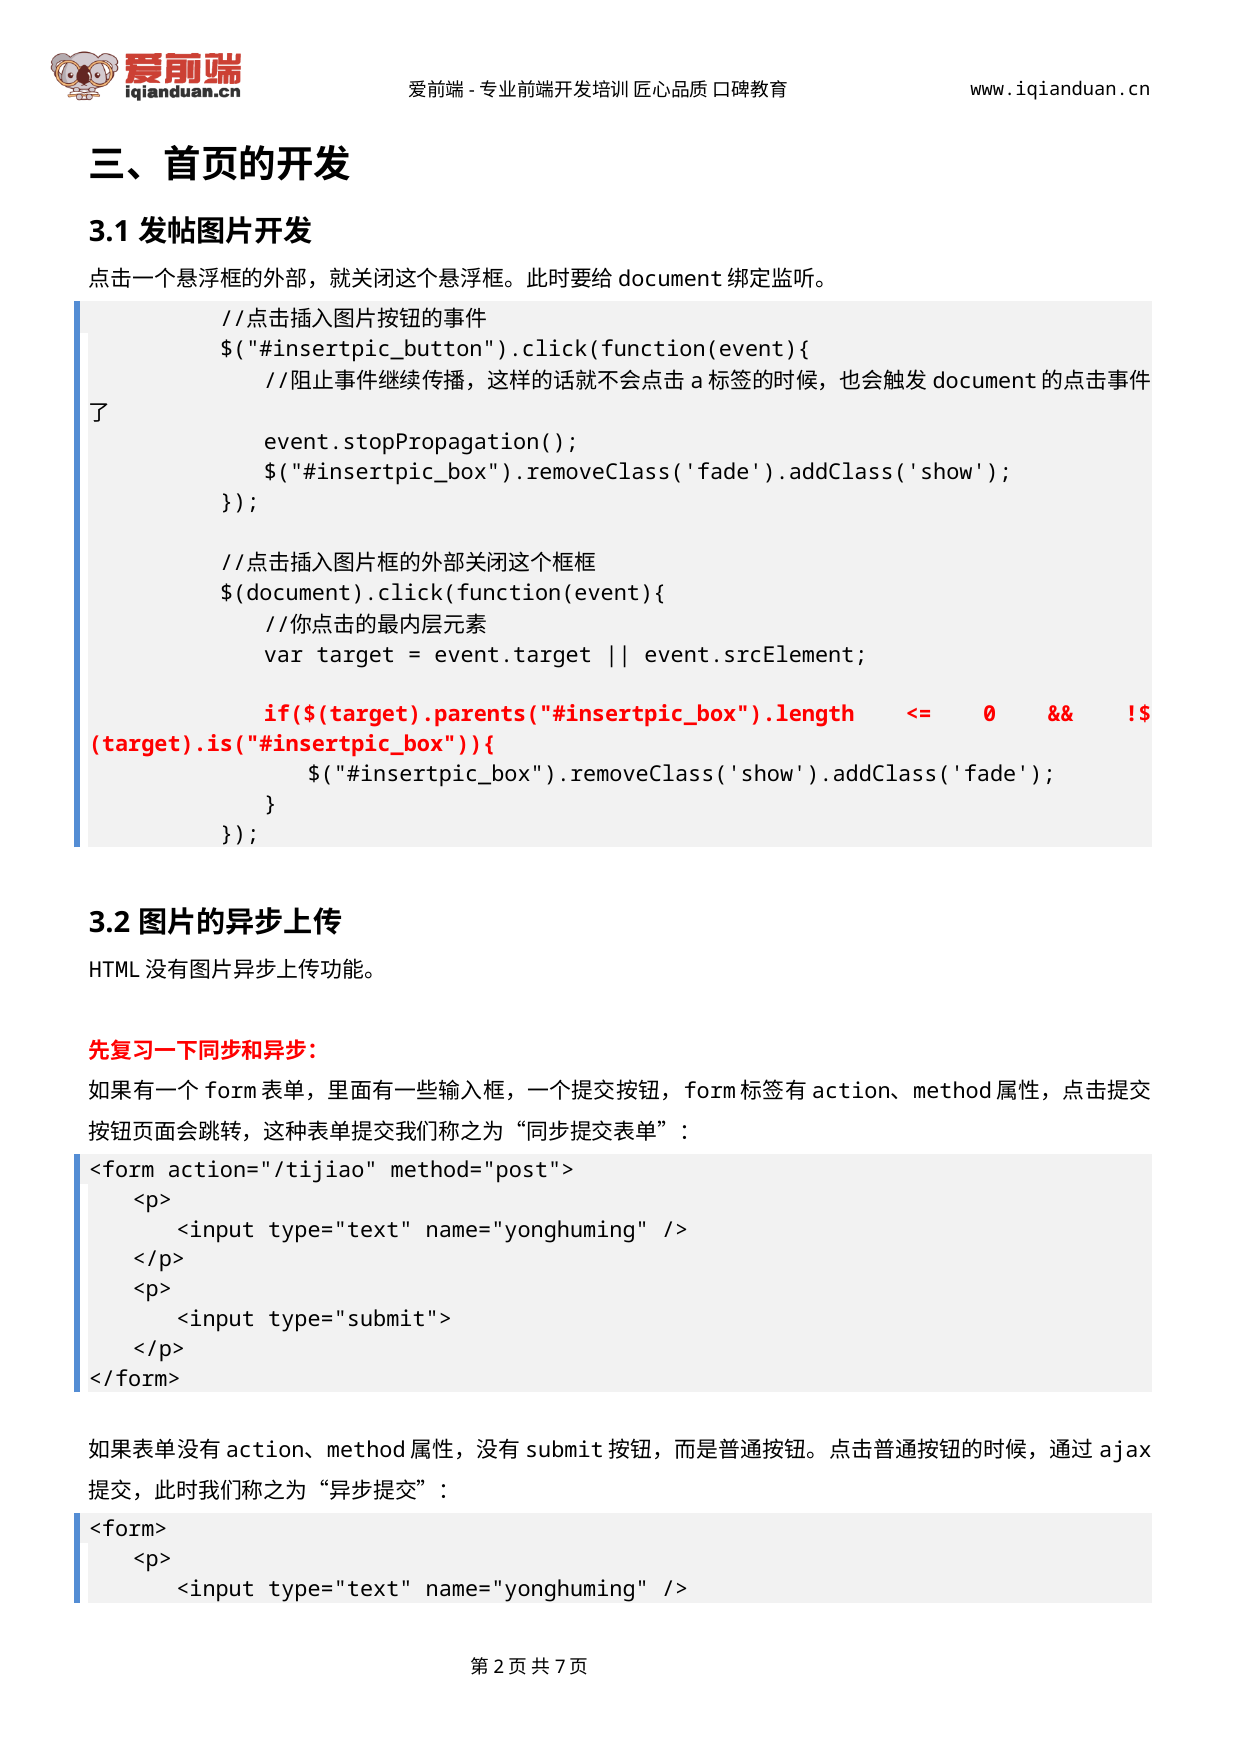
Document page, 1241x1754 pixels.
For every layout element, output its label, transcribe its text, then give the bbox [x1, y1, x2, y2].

text //你点击的最内层元素 [88, 607, 1152, 639]
text //点击插入图片按钮的事件 [80, 301, 1152, 333]
text }); [88, 486, 1152, 516]
text $("#insertpic_box").removeClass('show').addClass('fade'); [88, 758, 1152, 788]
text $(document).click(function(event){ [88, 577, 1152, 607]
text </p> [88, 1333, 1152, 1362]
text 先复习一下同步和异步： [88, 1032, 1152, 1065]
text </p> [88, 1243, 1152, 1273]
text $("#insertpic_box").removeClass('fade').addClass('show'); [88, 456, 1152, 486]
text }); [88, 817, 1152, 847]
text var target = event.target || event.srcElement; [88, 639, 1152, 668]
text <p> [88, 1543, 1152, 1573]
text <p> [88, 1184, 1152, 1213]
text //阻止事件继续传播，这样的话就不会点击a标签的时候，也会触发document的点击事件了 [88, 363, 1152, 426]
text if($(target).parents("#insertpic_box").length <= 0 && !$(target).is("#insertpic_box")){ [88, 698, 1152, 758]
text 如果表单没有action、method属性，没有submit按钮，而是普通按钮。点击普通按钮的时候，通过ajax提交，此时我们称之为“异步提交”： [88, 1432, 1152, 1505]
text <input type="text" name="yonghuming" /> [88, 1573, 1152, 1603]
subtitle 3.2 图片的异步上传 [88, 887, 1152, 952]
text $("#insertpic_button").click(function(event){ [88, 333, 1152, 363]
text <form> [80, 1513, 1152, 1543]
text 如果有一个form表单，里面有一些输入框，一个提交按钮，form标签有action、method属性，点击提交按钮页面会跳转，这种表单提交我们称之为“同步提交表单”： [88, 1073, 1152, 1146]
text } [88, 788, 1152, 817]
text <input type="submit"> [88, 1303, 1152, 1333]
subtitle 3.1 发帖图片开发 [88, 196, 1152, 261]
text HTML没有图片异步上传功能。 [88, 952, 1152, 985]
text <form action="/tijiao" method="post"> [80, 1154, 1152, 1184]
text </form> [88, 1362, 1152, 1392]
subtitle 首页的开发 [88, 129, 1152, 194]
text <p> [88, 1273, 1152, 1303]
text event.stopPropagation(); [88, 426, 1152, 456]
text 点击一个悬浮框的外部，就关闭这个悬浮框。此时要给document绑定监听。 [88, 261, 1152, 293]
text //点击插入图片框的外部关闭这个框框 [88, 545, 1152, 577]
text <input type="text" name="yonghuming" /> [88, 1213, 1152, 1243]
picture [48, 51, 245, 101]
